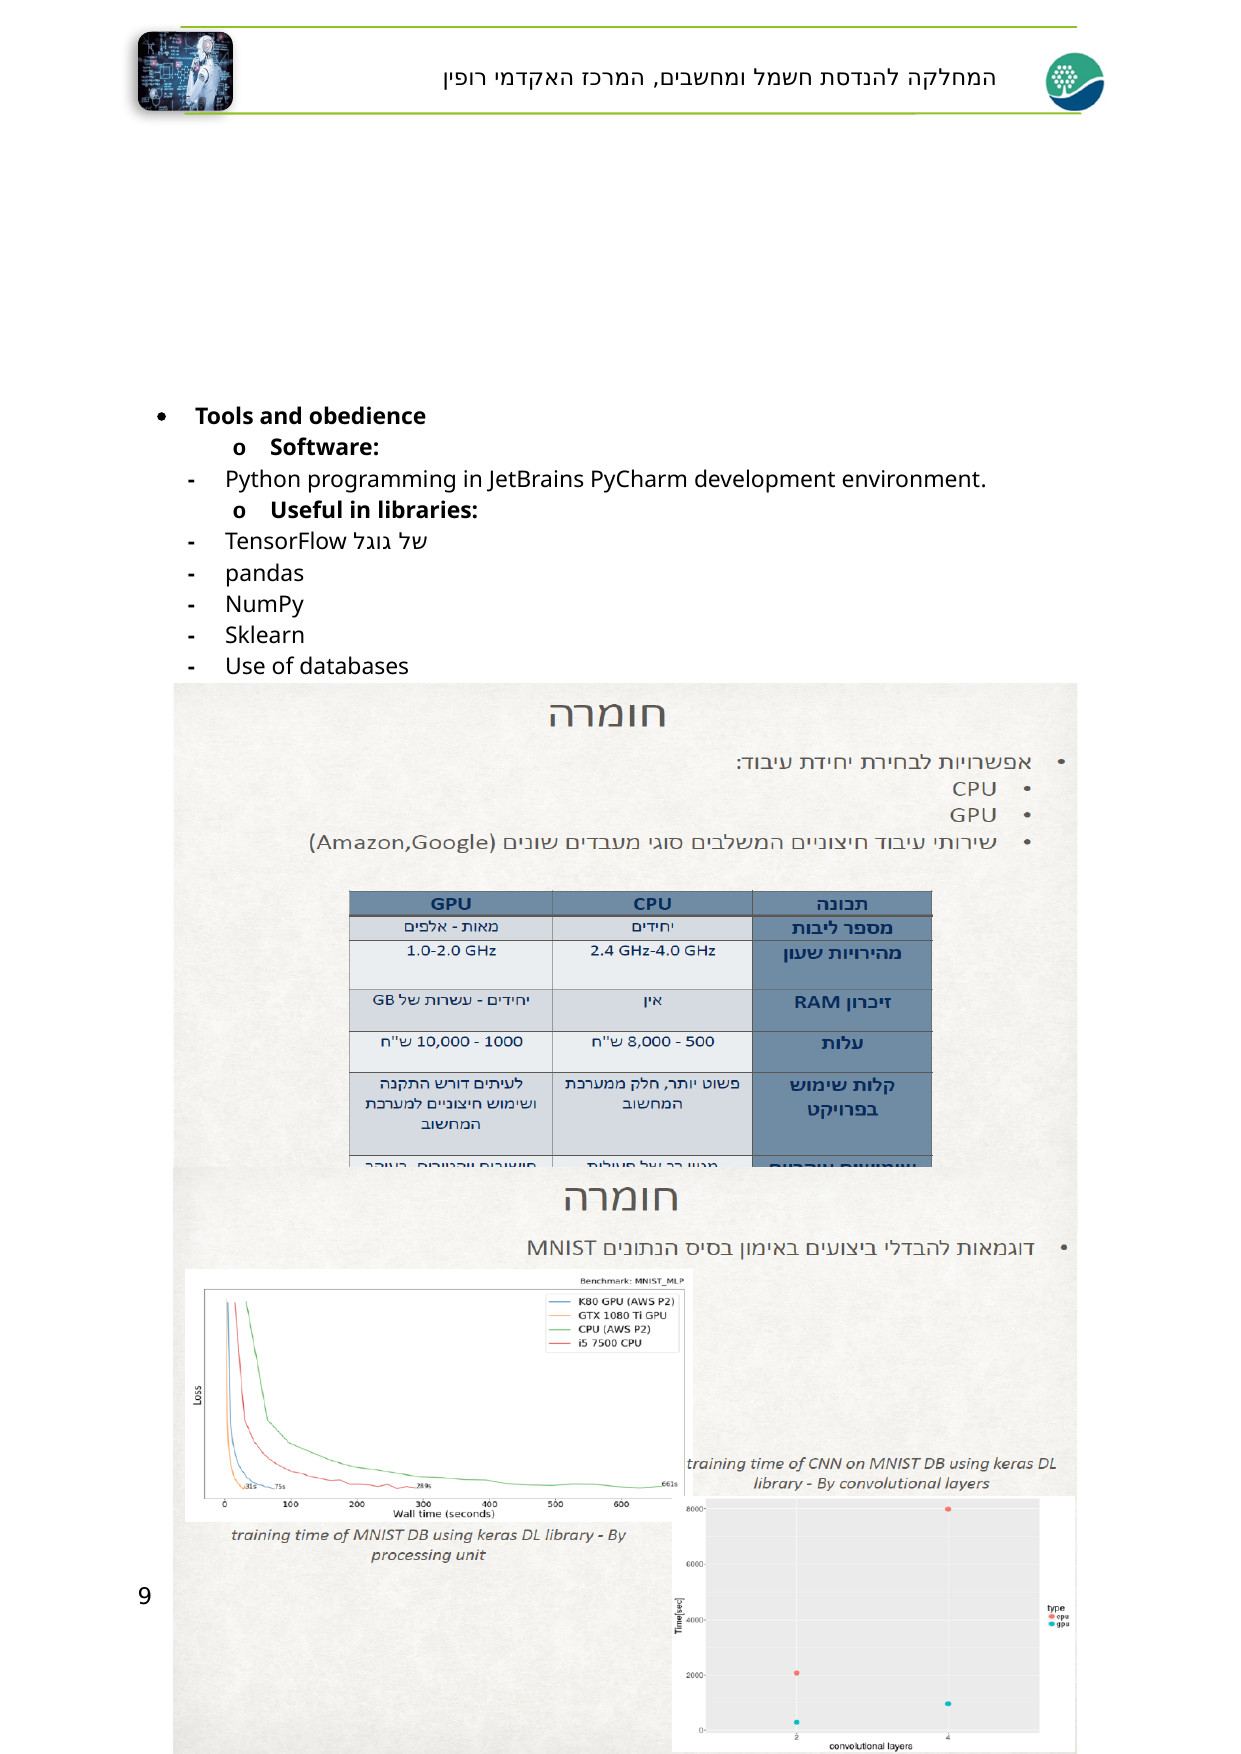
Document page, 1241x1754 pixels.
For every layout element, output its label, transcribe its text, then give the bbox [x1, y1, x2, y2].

list Software: [232, 431, 1083, 463]
list Tools and obedience [157, 400, 1083, 431]
picture [173, 683, 1078, 1754]
picture [1043, 52, 1106, 111]
list TensorFlow של גוגל [187, 525, 1083, 556]
list Use of databases [187, 650, 1083, 681]
list Useful in libraries: [232, 494, 1083, 525]
list Sklearn [187, 619, 1083, 650]
list pandas [187, 556, 1083, 588]
list NumPy [187, 588, 1083, 619]
picture [138, 31, 233, 111]
list Python programming in JetBrains PyCharm development environment. [187, 463, 1083, 494]
